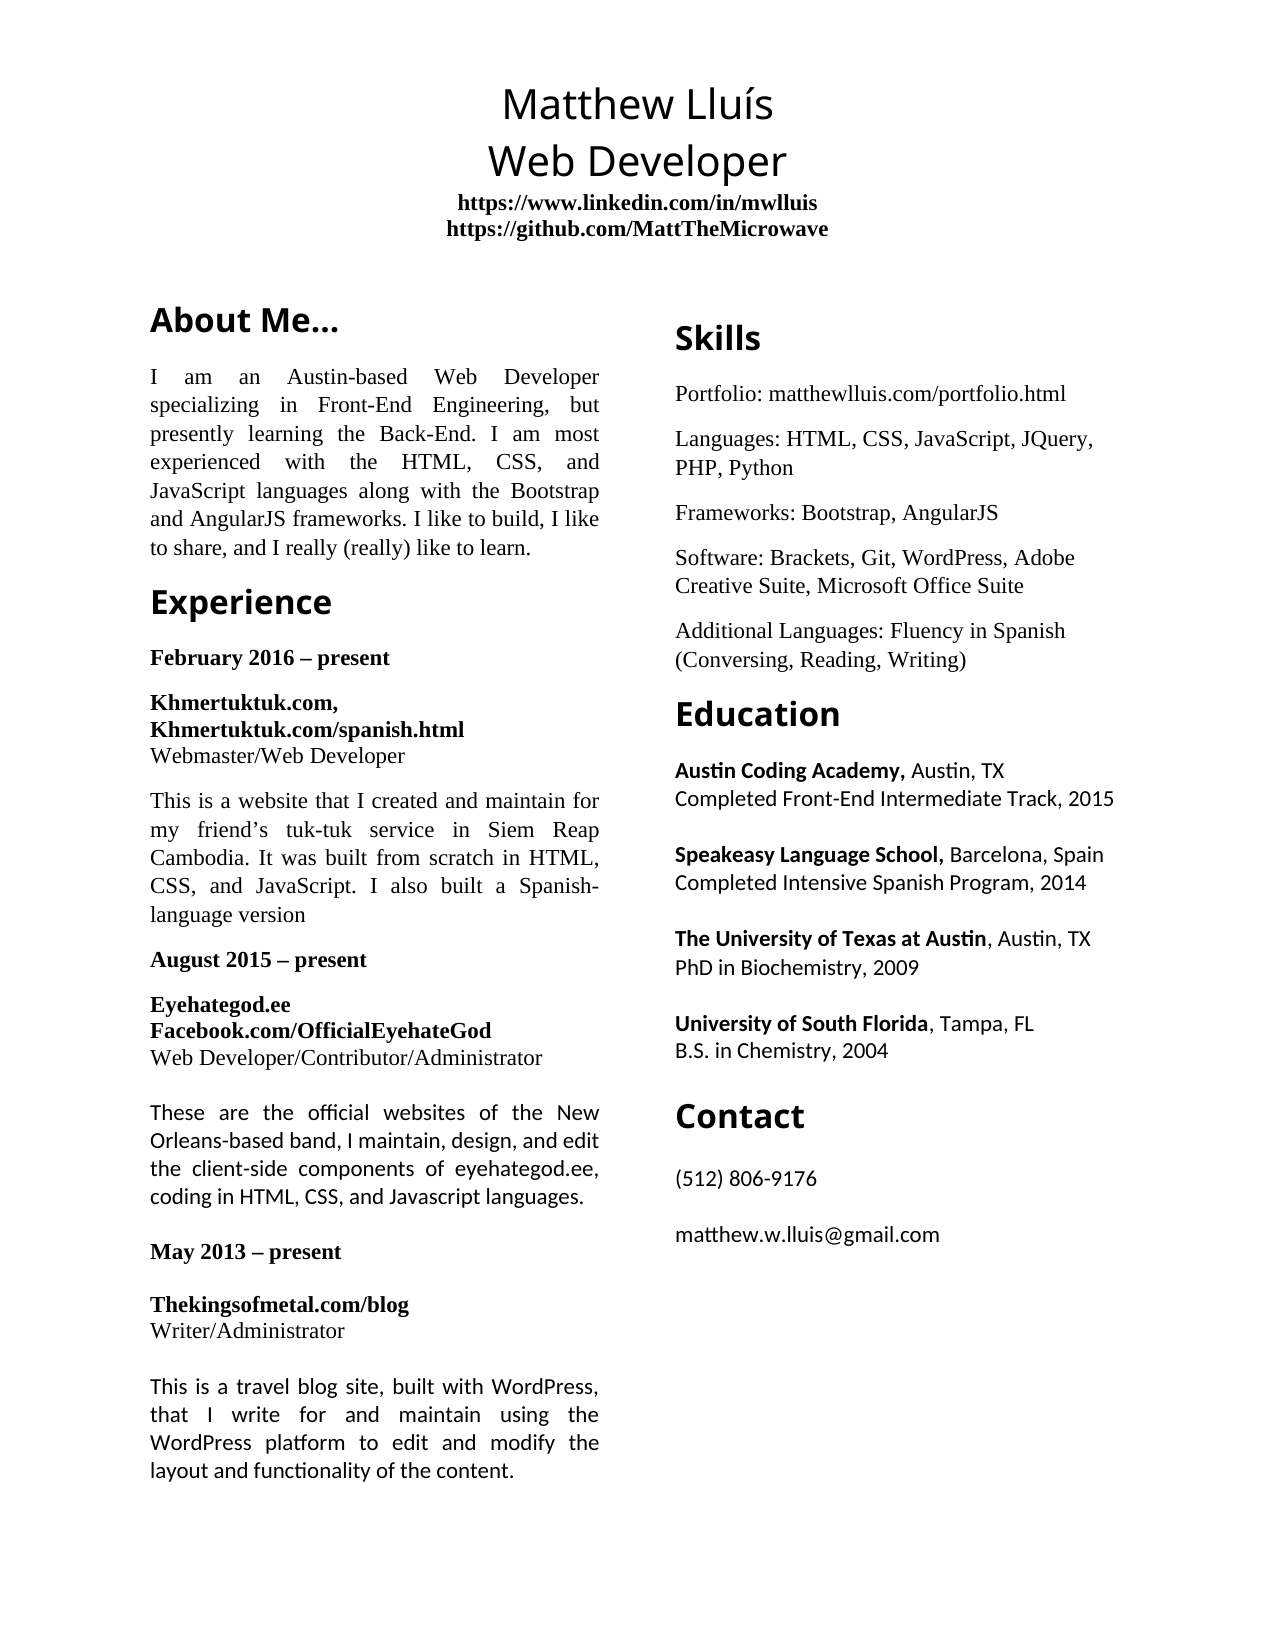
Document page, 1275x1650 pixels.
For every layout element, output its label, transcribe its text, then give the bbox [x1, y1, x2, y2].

text University of South Florida, Tampa, FL [675, 1009, 1125, 1037]
text Education [675, 691, 1125, 736]
text Thekingsofmetal.com/blog [150, 1291, 600, 1317]
text Web Developer/Contributor/Administrator [150, 1044, 600, 1070]
text matthew.w.lluis@gmail.com [675, 1221, 1125, 1248]
text August 2015 – present [150, 946, 600, 972]
text B.S. in Chemistry, 2004 [675, 1037, 1125, 1065]
text Portfolio: matthewlluis.com/portfolio.html [675, 380, 1125, 406]
text The University of Texas at Austin, Austin, TX [675, 924, 1125, 953]
text Experience [150, 579, 600, 624]
text February 2016 – present [150, 644, 600, 671]
text Webmaster/Web Developer [150, 742, 600, 768]
text Skills [675, 314, 1125, 360]
text Languages: HTML, CSS, JavaScript, JQuery, PHP, Python [675, 425, 1125, 480]
text PhD in Biochemistry, 2009 [675, 953, 1125, 981]
text About Me… [150, 297, 600, 343]
text Facebook.com/OfficialEyehateGod [150, 1017, 600, 1044]
text Eyehategod.ee [150, 991, 600, 1017]
text This is a website that I created and maintain for my friend’s tuk-tuk service in Siem Reap Cambodia. It was built from scratch in HTML, CSS, and JavaScript. I also built a Spanish-language version [150, 787, 600, 927]
text May 2013 – present [150, 1238, 600, 1265]
text Completed Front-End Intermediate Track, 2015 [675, 784, 1125, 812]
text These are the official websites of the New Orleans-based band, I maintain, design, and edit the client-side components of eyehategod.ee, coding in HTML, CSS, and Javascript languages. [150, 1098, 600, 1210]
text Additional Languages: Fluency in Spanish (Conversing, Reading, Writing) [675, 617, 1125, 672]
text Writer/Administrator [150, 1317, 600, 1344]
text Completed Intensive Spanish Program, 2014 [675, 868, 1125, 897]
text Frameworks: Bootstrap, AngularJS [675, 499, 1125, 525]
text Speakeasy Language School, Barcelona, Spain [675, 841, 1125, 868]
text Contact [675, 1093, 1125, 1138]
text I am an Austin-based Web Developer specializing in Front-End Engineering, but presently learning the Back-End. I am most experienced with the HTML, CSS, and JavaScript languages along with the Bootstrap and AngularJS frameworks. I like to build, I like to share, and I really (really) like to learn. [150, 363, 600, 560]
text Austin Coding Academy, Austin, TX [675, 756, 1125, 784]
text (512) 806-9176 [675, 1164, 1125, 1192]
text This is a travel blog site, built with WordPress, that I write for and maintain using the WordPress platform to edit and modify the layout and functionality of the content. [150, 1372, 600, 1484]
text Software: Brackets, Git, WordPress, Adobe Creative Suite, Microsoft Office Suite [675, 544, 1125, 598]
text Khmertuktuk.com, Khmertuktuk.com/spanish.html [150, 689, 600, 742]
